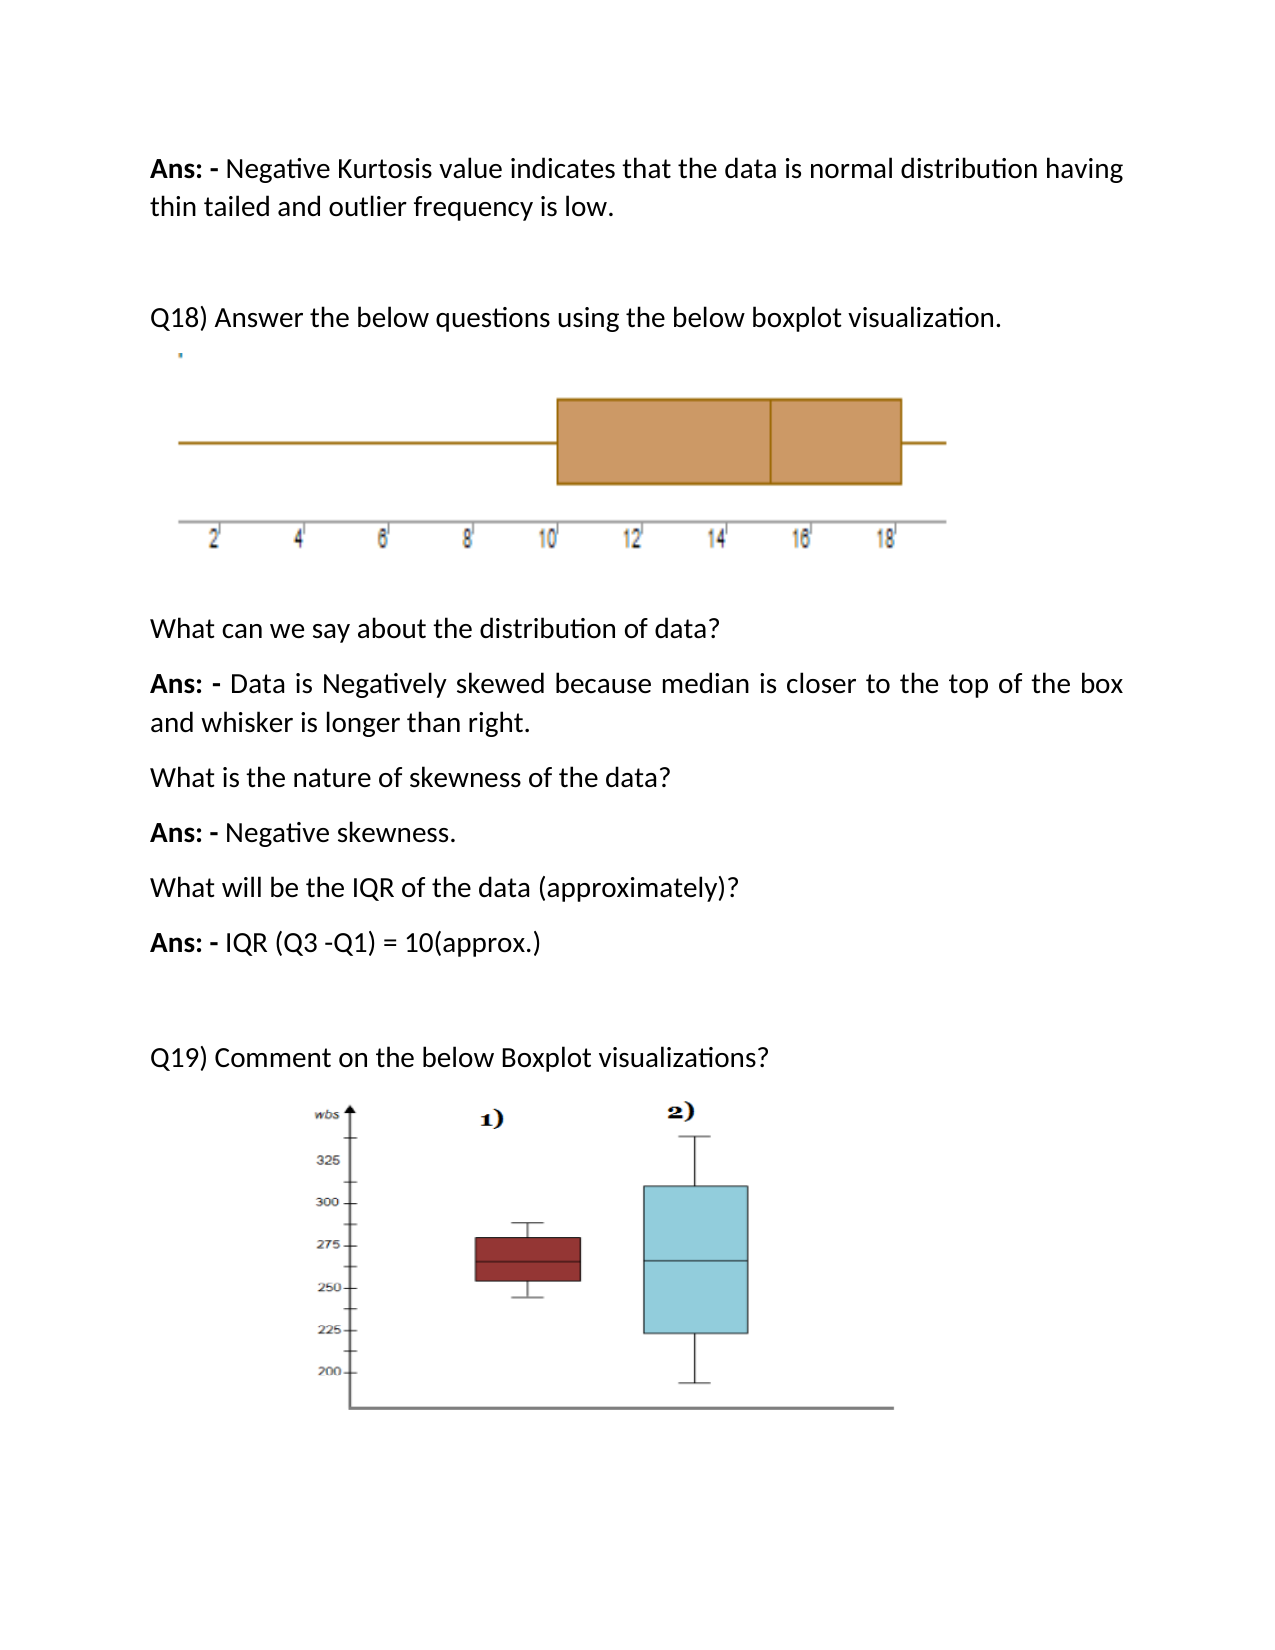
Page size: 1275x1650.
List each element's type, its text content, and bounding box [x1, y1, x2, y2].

text What is the nature of skewness of the data? [150, 759, 1125, 794]
text Ans: - IQR (Q3 -Q1) = 10(approx.) Q19) Comment on the below Boxplot visualizations? [150, 924, 1125, 1075]
picture [150, 1094, 898, 1465]
text What can we say about the distribution of data? [150, 610, 1125, 646]
text Ans: - Negative Kurtosis value indicates that the data is normal distribution having thin tailed and outlier frequency is low. [150, 150, 1125, 224]
picture [150, 353, 1062, 592]
text Ans: - Negative skewness. [150, 814, 1125, 849]
text Ans: - Data is Negatively skewed because median is closer to the top of the box and whisker is longer than right. [150, 665, 1125, 739]
text Q18) Answer the below questions using the below boxplot visualization. [150, 299, 1125, 334]
text What will be the IQR of the data (approximately)? [150, 869, 1125, 905]
